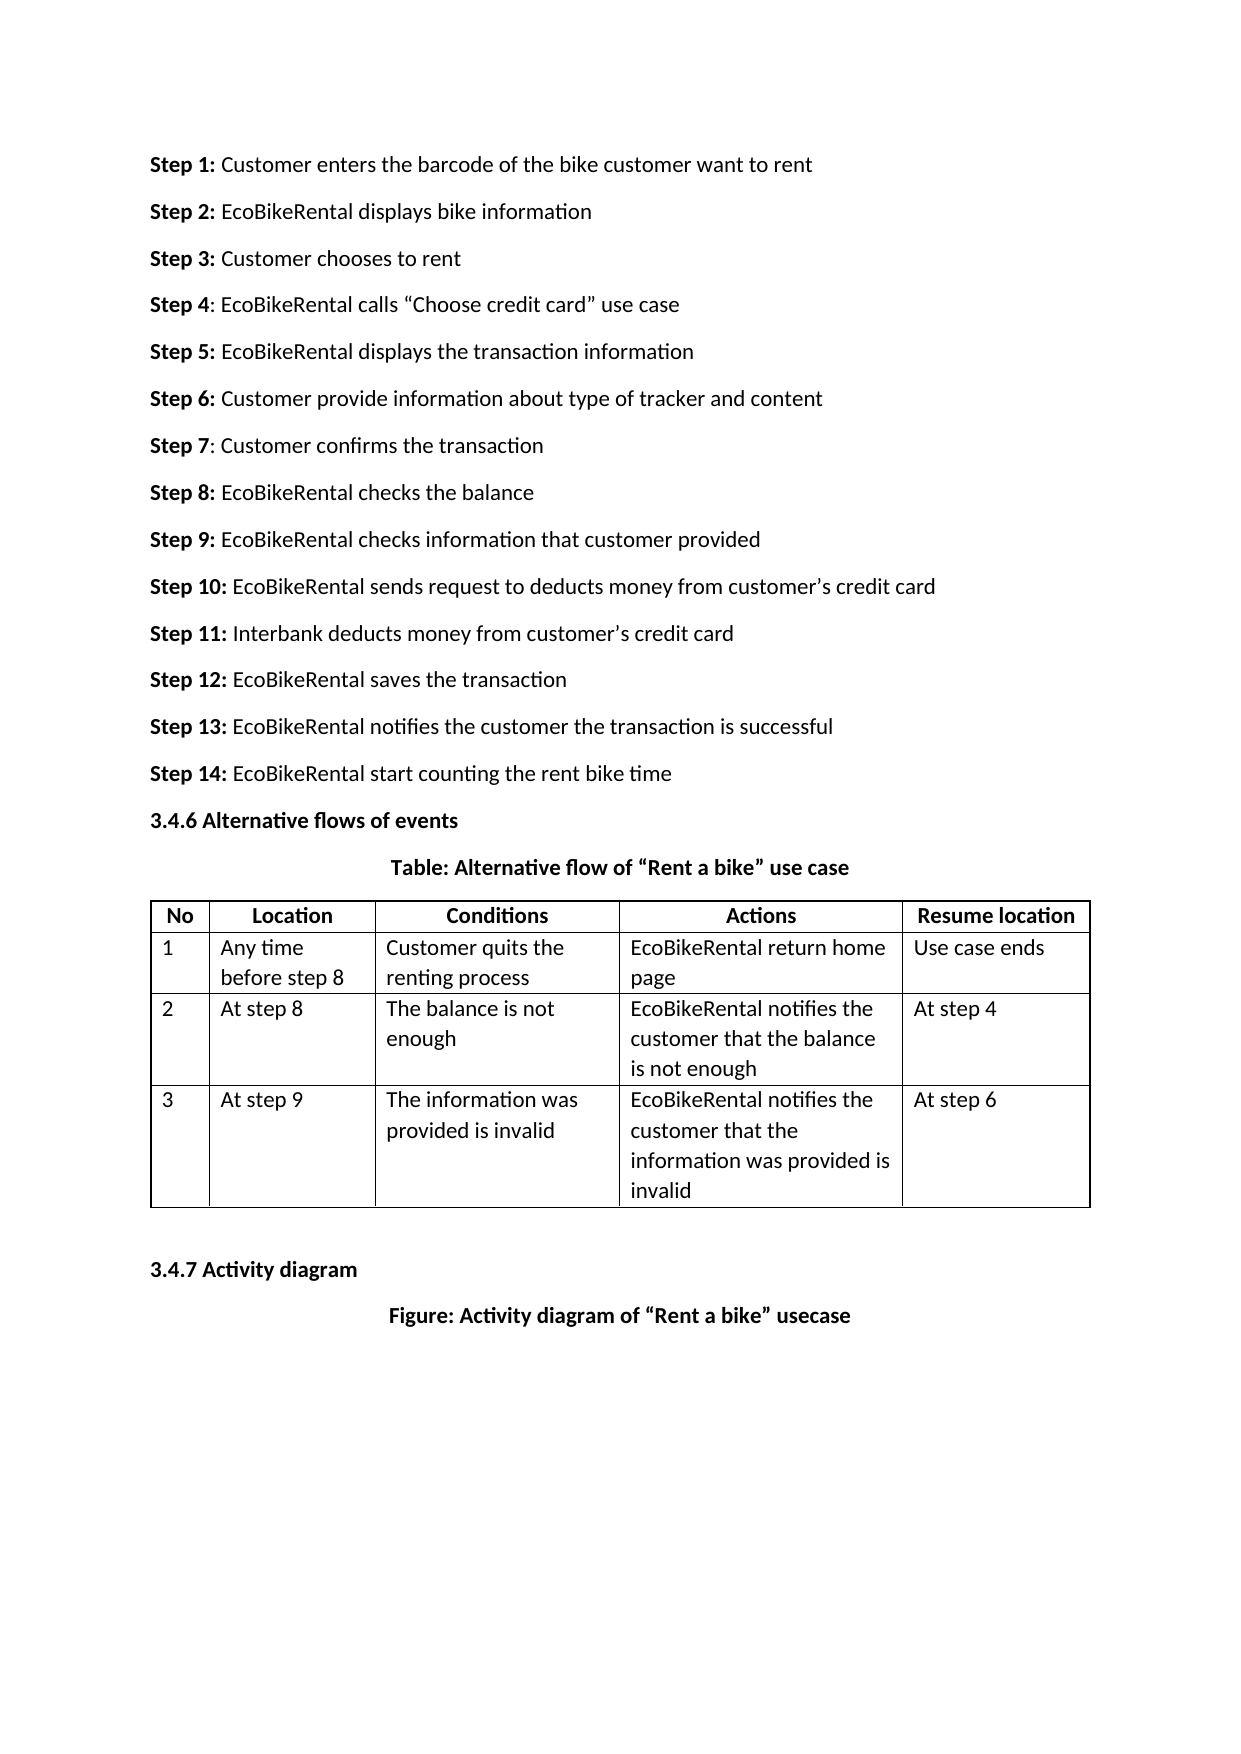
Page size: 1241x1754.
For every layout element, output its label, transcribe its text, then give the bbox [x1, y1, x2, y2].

text Step 5: EcoBikeRental displays the transaction information [150, 337, 1090, 366]
table_header No [152, 902, 209, 932]
text Table: Alternative flow of “Rent a bike” use case [150, 853, 1090, 881]
table_cell 3 [152, 1086, 209, 1206]
text Step 10: EcoBikeRental sends request to deducts money from customer’s credit card [150, 572, 1090, 600]
table_cell At step 6 [903, 1086, 1089, 1206]
table_cell Customer quits the renting process [376, 933, 619, 993]
text Step 7: Customer confirms the transaction [150, 431, 1090, 459]
text Step 13: EcoBikeRental notifies the customer the transaction is successful [150, 712, 1090, 741]
table_cell The information was provided is invalid [376, 1086, 619, 1206]
table_cell At step 9 [210, 1086, 375, 1206]
table_header Location [210, 902, 375, 932]
text Step 11: Interbank deducts money from customer’s credit card [150, 619, 1090, 647]
table_cell At step 4 [903, 994, 1089, 1084]
text Step 2: EcoBikeRental displays bike information [150, 197, 1090, 225]
text Step 1: Customer enters the barcode of the bike customer want to rent [150, 150, 1090, 178]
table_header Conditions [376, 902, 619, 932]
text Step 4: EcoBikeRental calls “Choose credit card” use case [150, 291, 1090, 319]
table_cell At step 8 [210, 994, 375, 1084]
text Figure: Activity diagram of “Rent a bike” usecase [150, 1302, 1090, 1330]
table_cell EcoBikeRental notifies the customer that the balance is not enough [620, 994, 902, 1084]
text 3.4.7 Activity diagram [150, 1255, 1090, 1283]
table_cell EcoBikeRental return home page [620, 933, 902, 993]
text 3.4.6 Alternative flows of events [150, 806, 1090, 834]
table_cell Any time before step 8 [210, 933, 375, 993]
table_header Resume location [903, 902, 1089, 932]
table_cell The balance is not enough [376, 994, 619, 1084]
table_cell 1 [152, 933, 209, 993]
text Step 12: EcoBikeRental saves the transaction [150, 666, 1090, 694]
text Step 8: EcoBikeRental checks the balance [150, 478, 1090, 506]
text Step 14: EcoBikeRental start counting the rent bike time [150, 759, 1090, 787]
table_cell 2 [152, 994, 209, 1084]
text Step 3: Customer chooses to rent [150, 244, 1090, 272]
table_cell Use case ends [903, 933, 1089, 993]
table_cell EcoBikeRental notifies the customer that the information was provided is invalid [620, 1086, 902, 1206]
text Step 6: Customer provide information about type of tracker and content [150, 384, 1090, 412]
table_header Actions [620, 902, 902, 932]
text Step 9: EcoBikeRental checks information that customer provided [150, 525, 1090, 553]
